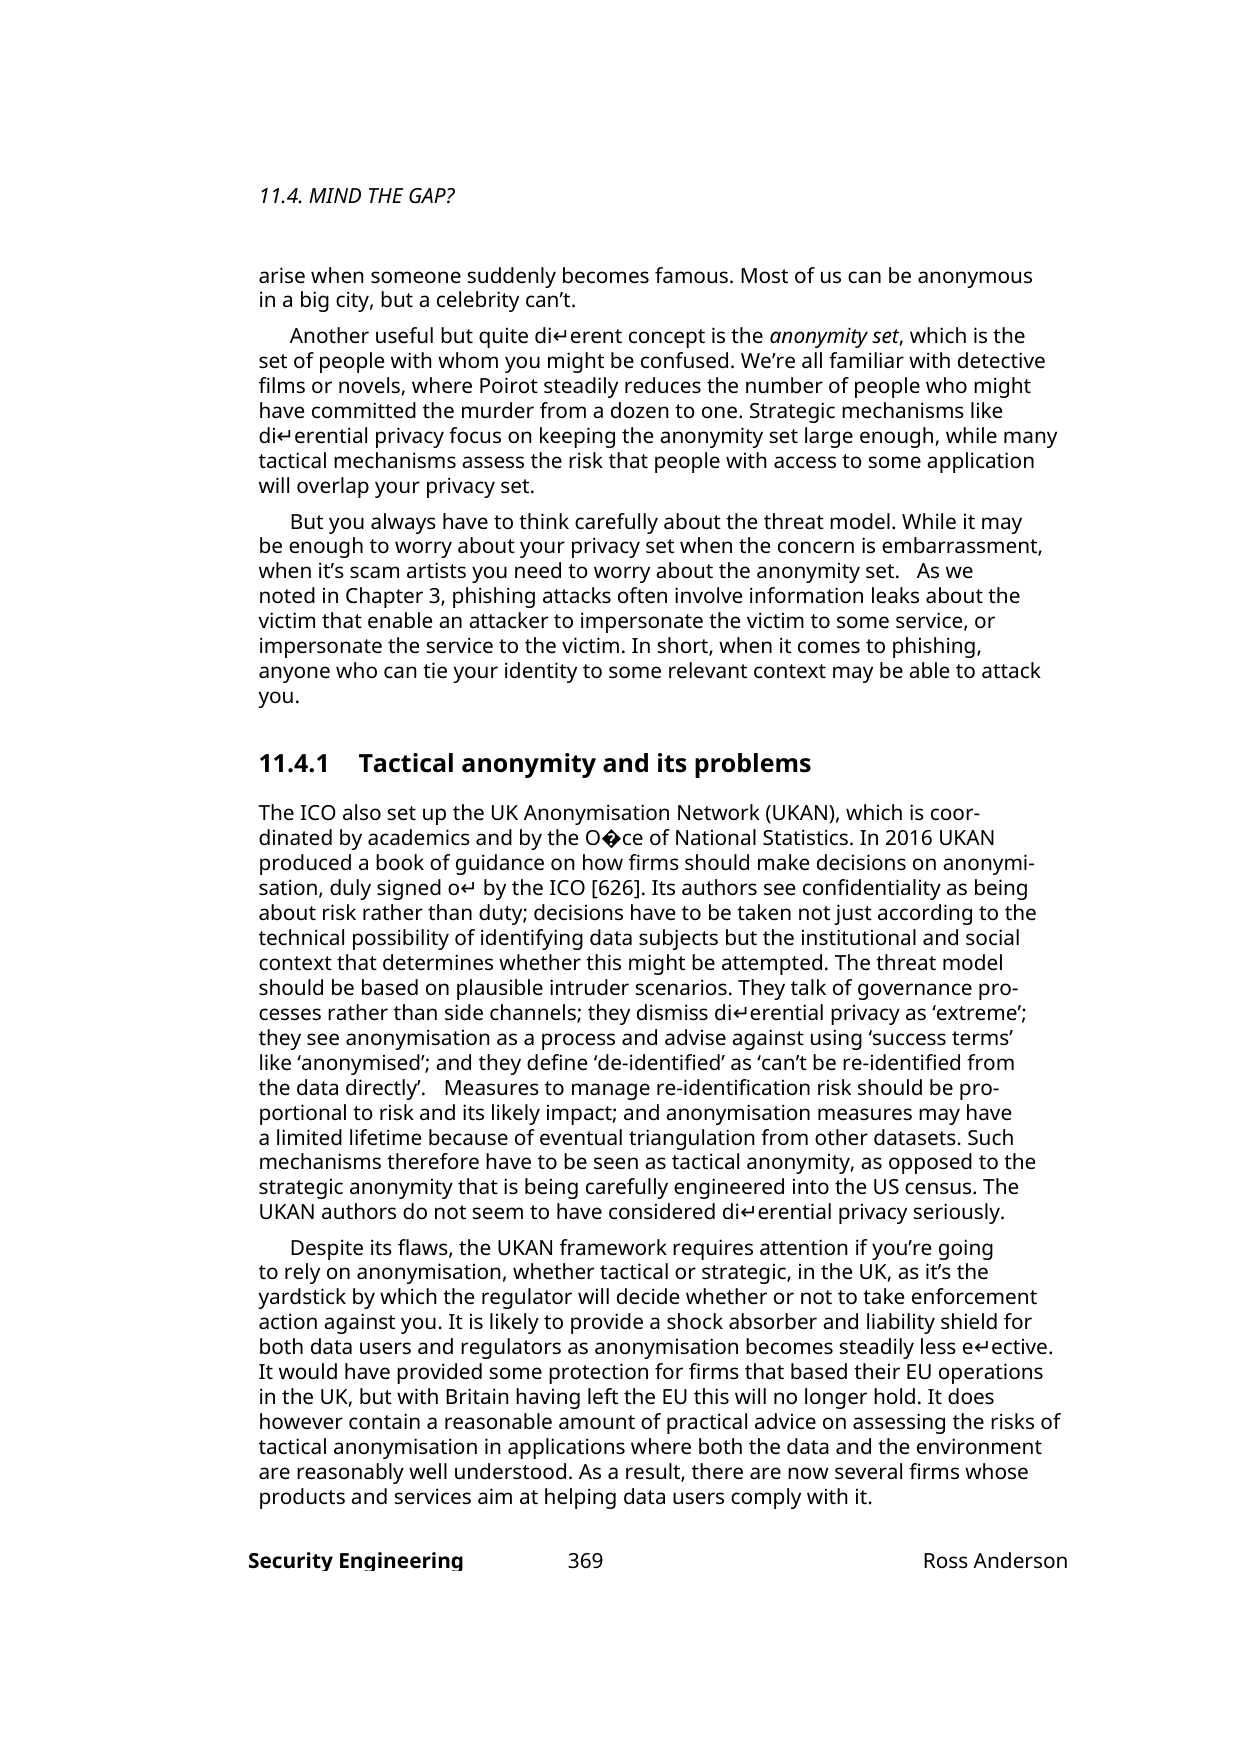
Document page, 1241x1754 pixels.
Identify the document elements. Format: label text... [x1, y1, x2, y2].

text arise when someone suddenly becomes famous. Most of us can be anonymous in a big city, but a celebrity can’t. [150, 263, 1090, 313]
text portional to risk and its likely impact; and anonymisation measures may have a limited lifetime because of eventual triangulation from other datasets. Such mechanisms therefore have to be seen as tactical anonymity, as opposed to the strategic anonymity that is being carefully engineered into the US census. The UKAN authors do not seem to have considered di↵erential privacy seriously. [150, 1100, 1090, 1224]
text 11.4. MIND THE GAP? [150, 187, 1090, 208]
text The ICO also set up the UK Anonymisation Network (UKAN), which is coor- dinated by academics and by the O�ce of National Statistics. In 2016 UKAN produced a book of guidance on how ﬁrms should make decisions on anonymi- sation, duly signed o↵ by the ICO [626]. Its authors see conﬁdentiality as being about risk rather than duty; decisions have to be taken not just according to the technical possibility of identifying data subjects but the institutional and social context that determines whether this might be attempted. The threat model should be based on plausible intruder scenarios. They talk of governance pro- cesses rather than side channels; they dismiss di↵erential privacy as ‘extreme’; they see anonymisation as a process and advise against using ‘success terms’ like ‘anonymised’; and they deﬁne ‘de-identiﬁed’ as ‘can’t be re-identiﬁed from the data directly’. Measures to manage re-identiﬁcation risk should be pro- [150, 800, 1090, 1100]
table_header Ross Anderson [821, 1531, 1134, 1571]
text Another useful but quite di↵erent concept is the anonymity set, which is the [150, 327, 1090, 348]
text 11.4.1 Tactical anonymity and its problems [150, 753, 1090, 778]
text noted in Chapter 3, phishing attacks often involve information leaks about the victim that enable an attacker to impersonate the victim to some service, or impersonate the service to the victim. In short, when it comes to phishing, anyone who can tie your identity to some relevant context may be able to attack you. [150, 583, 1090, 708]
table_header Security Engineering [194, 1531, 507, 1571]
text Despite its ﬂaws, the UKAN framework requires attention if you’re going [150, 1239, 1090, 1259]
text be enough to worry about your privacy set when the concern is embarrassment, when it’s scam artists you need to worry about the anonymity set. As we [150, 533, 1090, 583]
text to rely on anonymisation, whether tactical or strategic, in the UK, as it’s the yardstick by which the regulator will decide whether or not to take enforcement action against you. It is likely to provide a shock absorber and liability shield for both data users and regulators as anonymisation becomes steadily less e↵ective. It would have provided some protection for ﬁrms that based their EU operations in the UK, but with Britain having left the EU this will no longer hold. It does however contain a reasonable amount of practical advice on assessing the risks of tactical anonymisation in applications where both the data and the environment are reasonably well understood. As a result, there are now several ﬁrms whose products and services aim at helping data users comply with it. [150, 1259, 1090, 1509]
text set of people with whom you might be confused. We’re all familiar with detective ﬁlms or novels, where Poirot steadily reduces the number of people who might have committed the murder from a dozen to one. Strategic mechanisms like di↵erential privacy focus on keeping the anonymity set large enough, while many tactical mechanisms assess the risk that people with access to some application will overlap your privacy set. [150, 348, 1090, 498]
table_header 369 [507, 1531, 821, 1571]
text But you always have to think carefully about the threat model. While it may [150, 512, 1090, 533]
